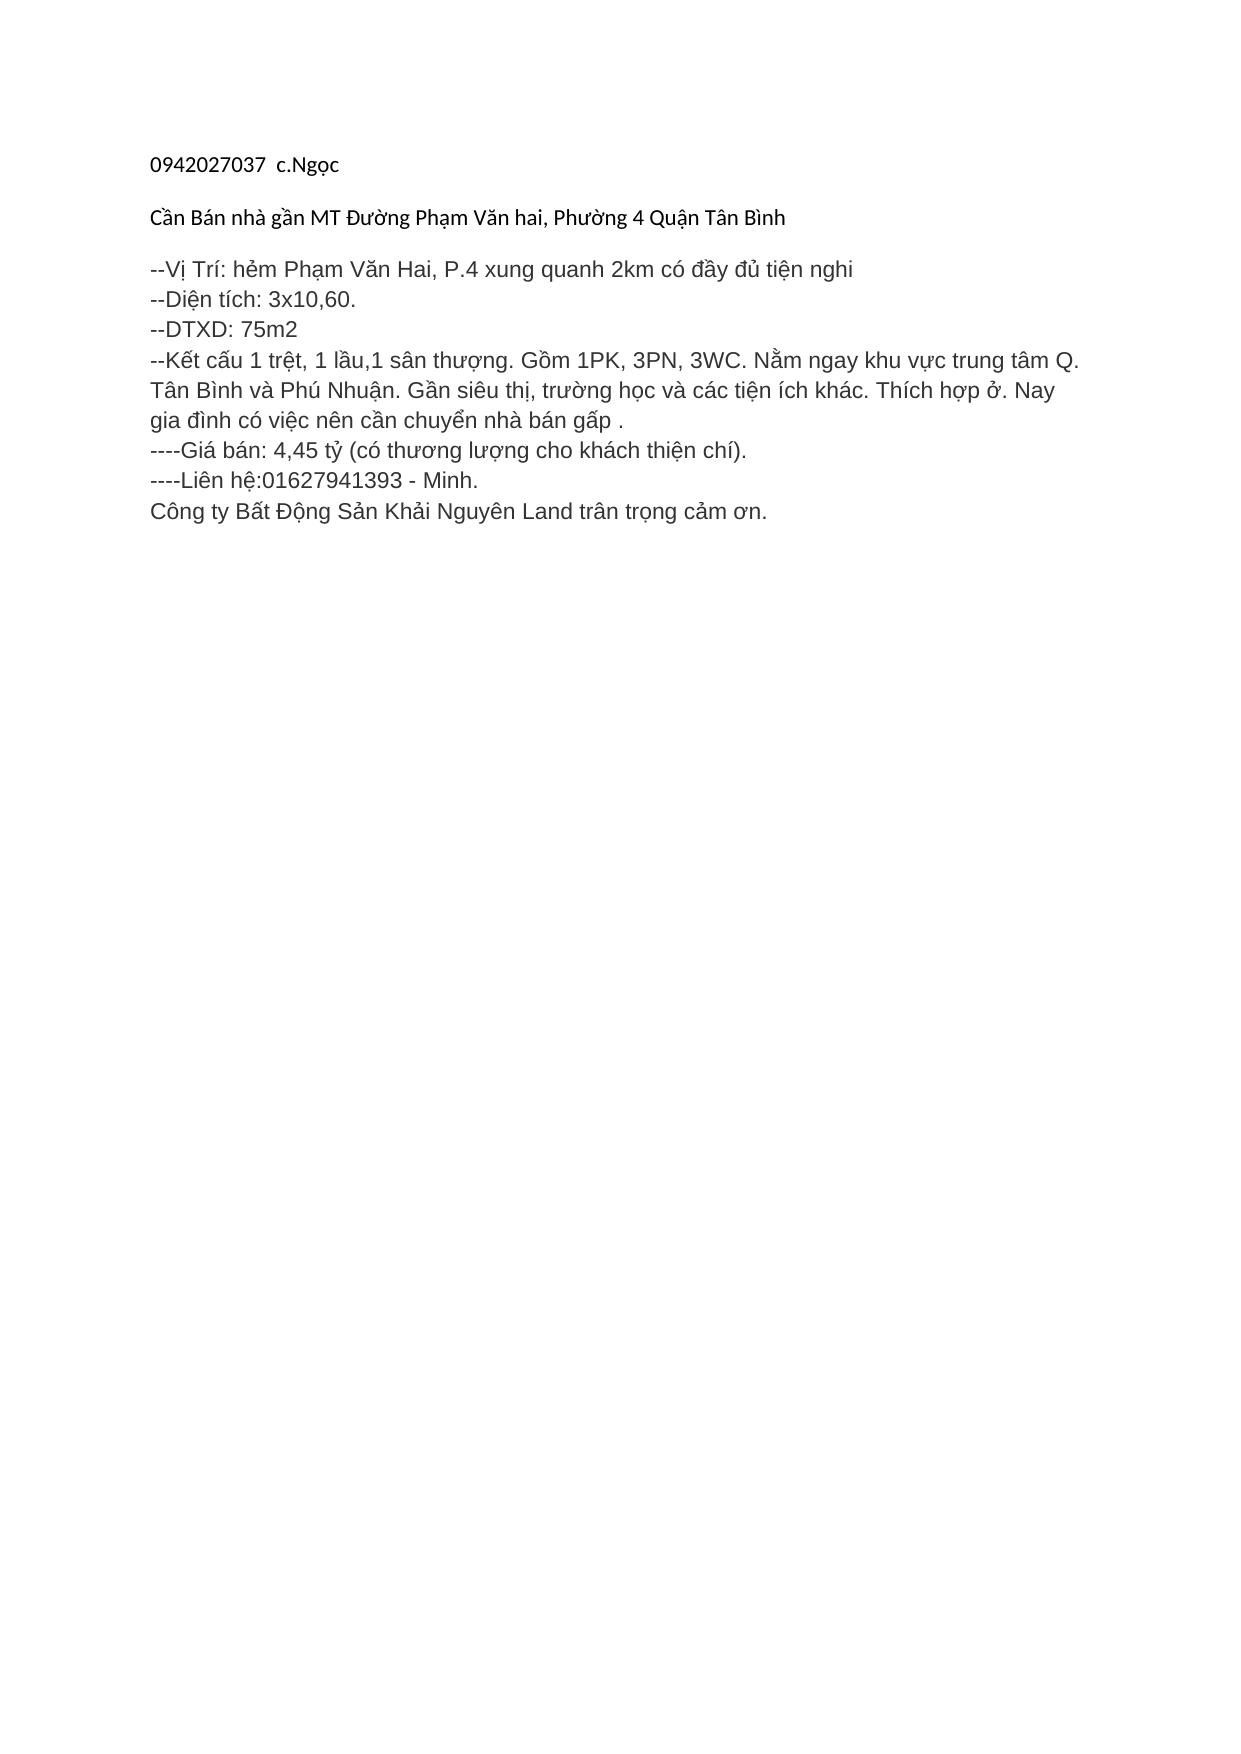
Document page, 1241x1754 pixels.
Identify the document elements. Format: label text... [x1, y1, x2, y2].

text Cần Bán nhà gần MT Đường Phạm Văn hai, Phường 4 Quận Tân Bình [150, 203, 1090, 231]
text --Vị Trí: hẻm Phạm Văn Hai, P.4 xung quanh 2km có đầy đủ tiện nghi --Diện tích: 3x10,60. --DTXD: 75m2 --Kết cấu 1 trệt, 1 lầu,1 sân thượng. Gồm 1PK, 3PN, 3WC. Nằm ngay khu vực trung tâm Q. Tân Bình và Phú Nhuận. Gần siêu thị, trường học và các tiện ích khác. Thích hợp ở. Nay gia đình có việc nên cần chuyển nhà bán gấp . ----Giá bán: 4,45 tỷ (có thương lượng cho khách thiện chí). ----Liên hệ:01627941393 - Minh. Công ty Bất Động Sản Khải Nguyên Land trân trọng cảm ơn. [150, 256, 1090, 524]
text 0942027037 c.Ngọc [150, 150, 1090, 178]
